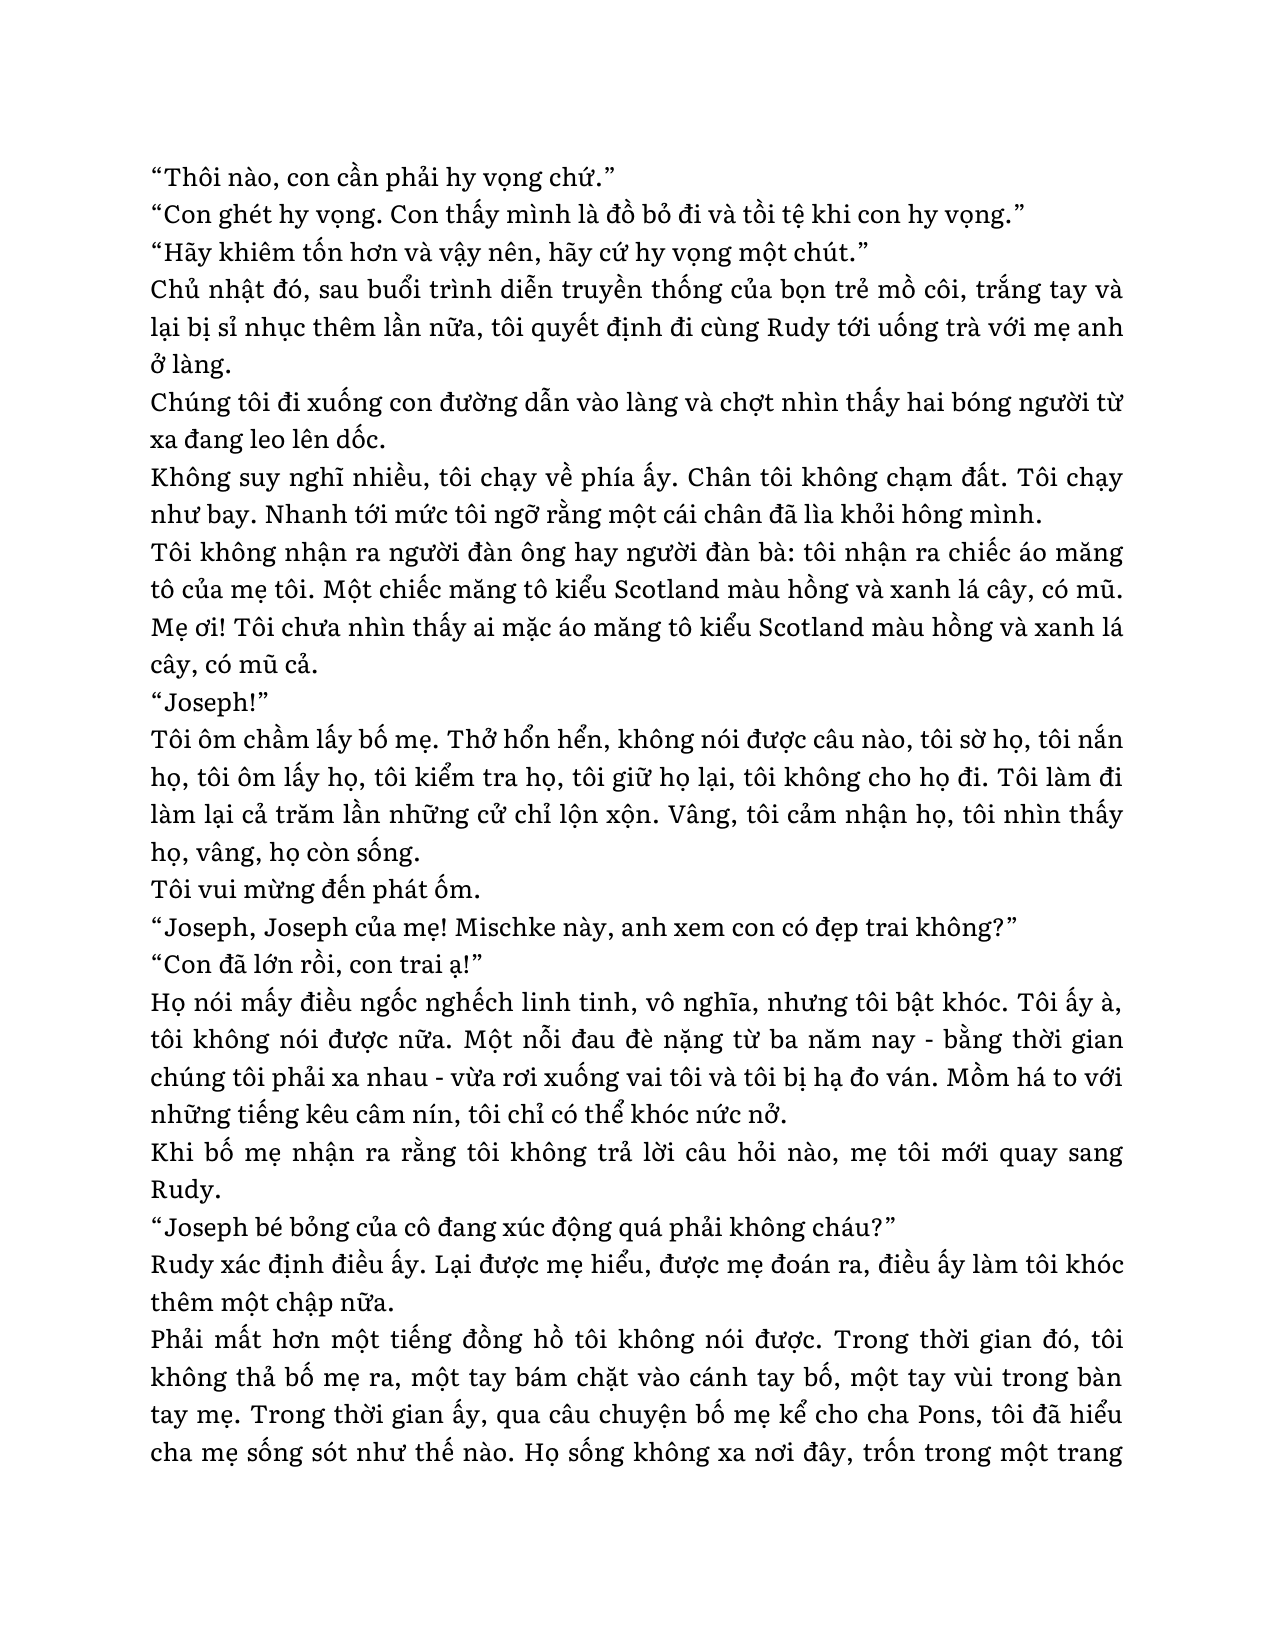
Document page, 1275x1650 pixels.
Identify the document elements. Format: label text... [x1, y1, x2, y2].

text “Thôi nào, con cần phải hy vọng chứ.” [150, 150, 1125, 194]
text Tôi ôm chầm lấy bố mẹ. Thở hổn hển, không nói được câu nào, tôi sờ họ, tôi nắn họ, tôi ôm lấy họ, tôi kiểm tra họ, tôi giữ họ lại, tôi không cho họ đi. Tôi làm đi làm lại cả trăm lần những cử chỉ lộn xộn. Vâng, tôi cảm nhận họ, tôi nhìn thấy họ, vâng, họ còn sống. [150, 719, 1125, 869]
text Không suy nghĩ nhiều, tôi chạy về phía ấy. Chân tôi không chạm đất. Tôi chạy như bay. Nhanh tới mức tôi ngỡ rằng một cái chân đã lìa khỏi hông mình. [150, 456, 1125, 531]
text “Joseph!” [150, 681, 1125, 719]
text Rudy xác định điều ấy. Lại được mẹ hiểu, được mẹ đoán ra, điều ấy làm tôi khóc thêm một chập nữa. [150, 1244, 1125, 1319]
text Chúng tôi đi xuống con đường dẫn vào làng và chợt nhìn thấy hai bóng người từ xa đang leo lên dốc. [150, 381, 1125, 456]
text “Joseph, Joseph của mẹ! Mischke này, anh xem con có đẹp trai không?” [150, 906, 1125, 944]
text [150, 1319, 1125, 1469]
text Khi bố mẹ nhận ra rằng tôi không trả lời câu hỏi nào, mẹ tôi mới quay sang Rudy. [150, 1131, 1125, 1206]
text Tôi vui mừng đến phát ốm. [150, 869, 1125, 906]
text Chủ nhật đó, sau buổi trình diễn truyền thống của bọn trẻ mồ côi, trắng tay và lại bị sỉ nhục thêm lần nữa, tôi quyết định đi cùng Rudy tới uống trà với mẹ anh ở làng. [150, 269, 1125, 381]
text “Hãy khiêm tốn hơn và vậy nên, hãy cứ hy vọng một chút.” [150, 231, 1125, 269]
text “Con ghét hy vọng. Con thấy mình là đồ bỏ đi và tồi tệ khi con hy vọng.” [150, 194, 1125, 231]
text Tôi không nhận ra người đàn ông hay người đàn bà: tôi nhận ra chiếc áo măng tô của mẹ tôi. Một chiếc măng tô kiểu Scotland màu hồng và xanh lá cây, có mũ. Mẹ ơi! Tôi chưa nhìn thấy ai mặc áo măng tô kiểu Scotland màu hồng và xanh lá cây, có mũ cả. [150, 531, 1125, 681]
text “Con đã lớn rồi, con trai ạ!” [150, 944, 1125, 981]
text Họ nói mấy điều ngốc nghếch linh tinh, vô nghĩa, nhưng tôi bật khóc. Tôi ấy à, tôi không nói được nữa. Một nỗi đau đè nặng từ ba năm nay - bằng thời gian chúng tôi phải xa nhau - vừa rơi xuống vai tôi và tôi bị hạ đo ván. Mồm há to với những tiếng kêu câm nín, tôi chỉ có thể khóc nức nở. [150, 981, 1125, 1131]
text “Joseph bé bỏng của cô đang xúc động quá phải không cháu?” [150, 1206, 1125, 1244]
